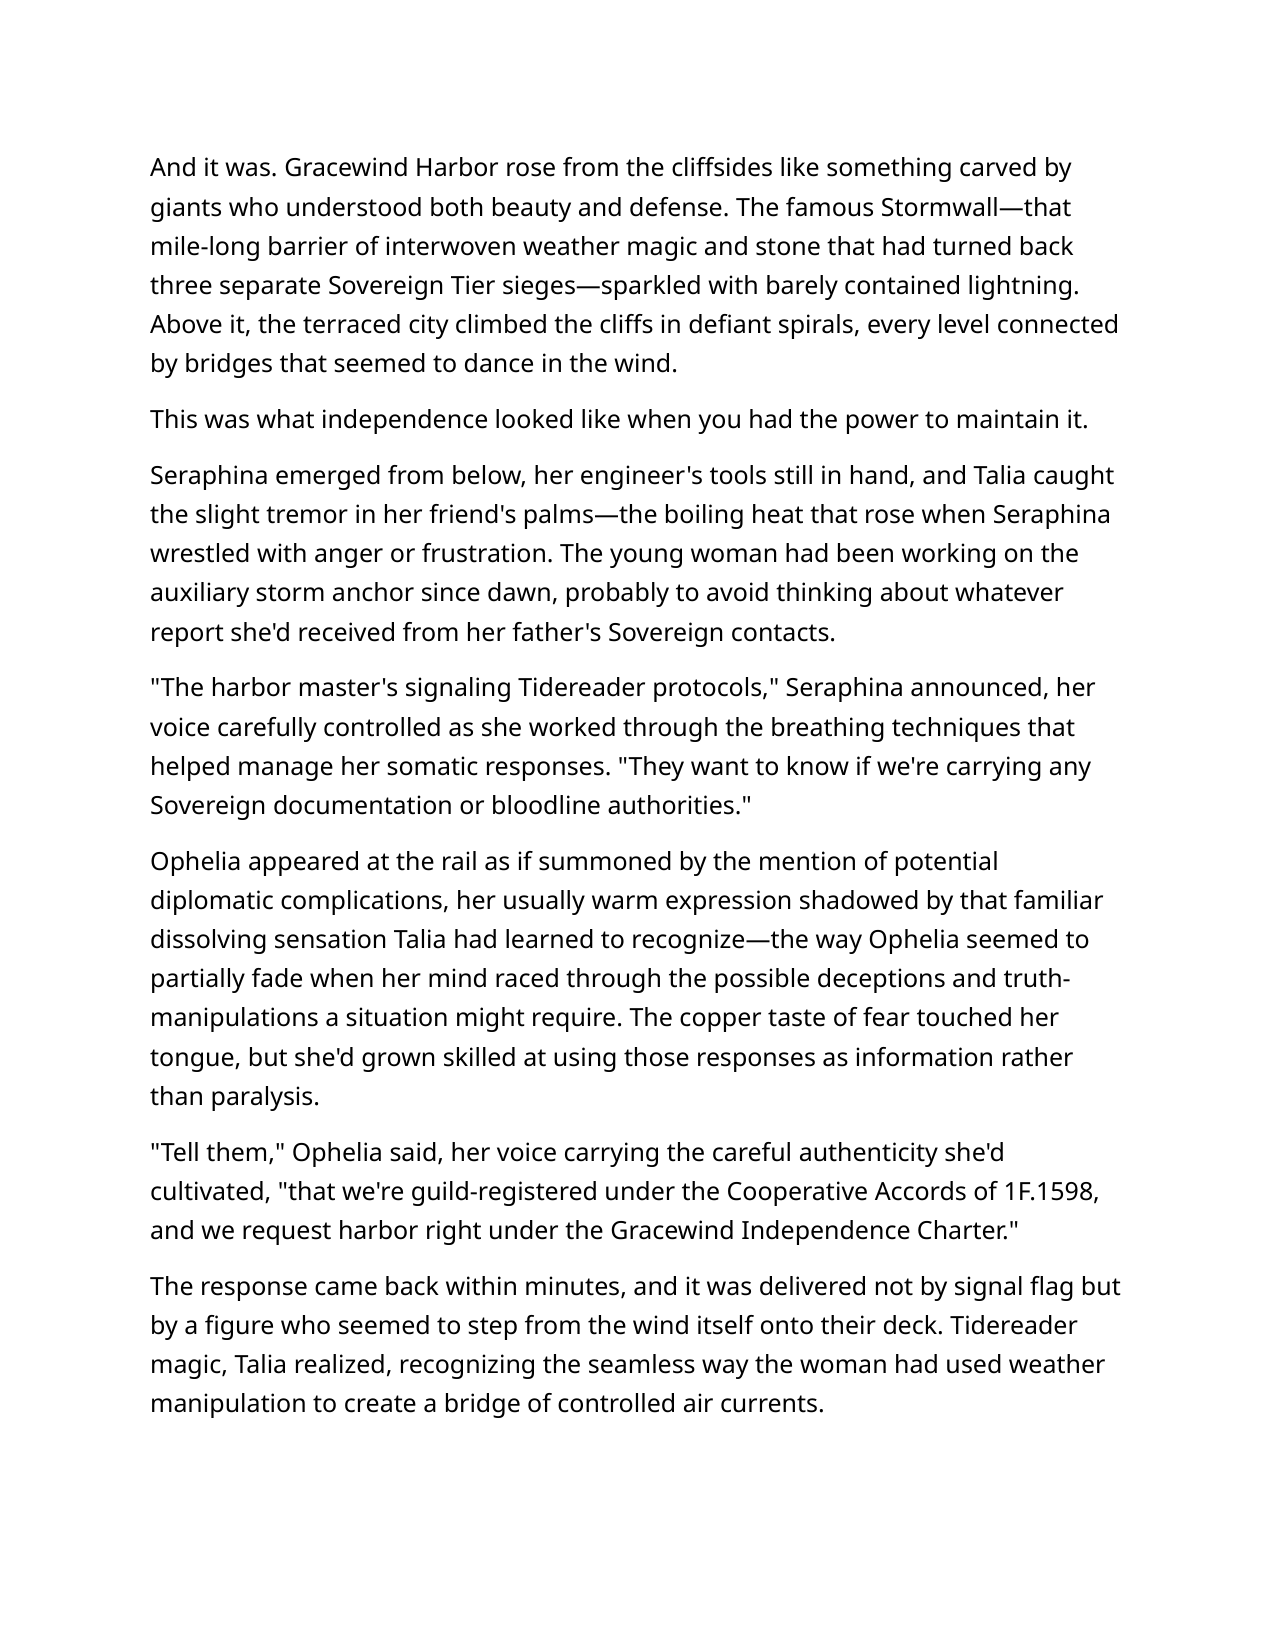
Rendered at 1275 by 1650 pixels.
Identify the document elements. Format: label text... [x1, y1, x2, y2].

text This was what independence looked like when you had the power to maintain it. [150, 402, 1125, 436]
text Ophelia appeared at the rail as if summoned by the mention of potential diplomatic complications, her usually warm expression shadowed by that familiar dissolving sensation Talia had learned to recognize—the way Ophelia seemed to partially fade when her mind raced through the possible deceptions and truth-manipulations a situation might require. The copper taste of fear touched her tongue, but she'd grown skilled at using those responses as information rather than paralysis. [150, 843, 1125, 1112]
text Seraphina emerged from below, her engineer's tools still in hand, and Talia caught the slight tremor in her friend's palms—the boiling heat that rose when Seraphina wrestled with anger or frustration. The young woman had been working on the auxiliary storm anchor since dawn, probably to avoid thinking about whatever report she'd received from her father's Sovereign contacts. [150, 457, 1125, 648]
text "The harbor master's signaling Tidereader protocols," Seraphina announced, her voice carefully controlled as she worked through the breathing techniques that helped manage her somatic responses. "They want to know if we're carrying any Sovereign documentation or bloodline authorities." [150, 670, 1125, 822]
text And it was. Gracewind Harbor rose from the cliffsides like something carved by giants who understood both beauty and defense. The famous Stormwall—that mile-long barrier of interwoven weather magic and stone that had turned back three separate Sovereign Tier sieges—sparkled with barely contained lightning. Above it, the terraced city climbed the cliffs in defiant spirals, every level connected by bridges that seemed to dance in the wind. [150, 150, 1125, 380]
text The response came back within minutes, and it was delivered not by signal flag but by a figure who seemed to step from the wind itself onto their deck. Tidereader magic, Talia realized, recognizing the seamless way the woman had used weather manipulation to create a bridge of controlled air currents. [150, 1268, 1125, 1420]
text "Tell them," Ophelia said, her voice carrying the careful authenticity she'd cultivated, "that we're guild-registered under the Cooperative Accords of 1F.1598, and we request harbor right under the Gracewind Independence Charter." [150, 1134, 1125, 1247]
